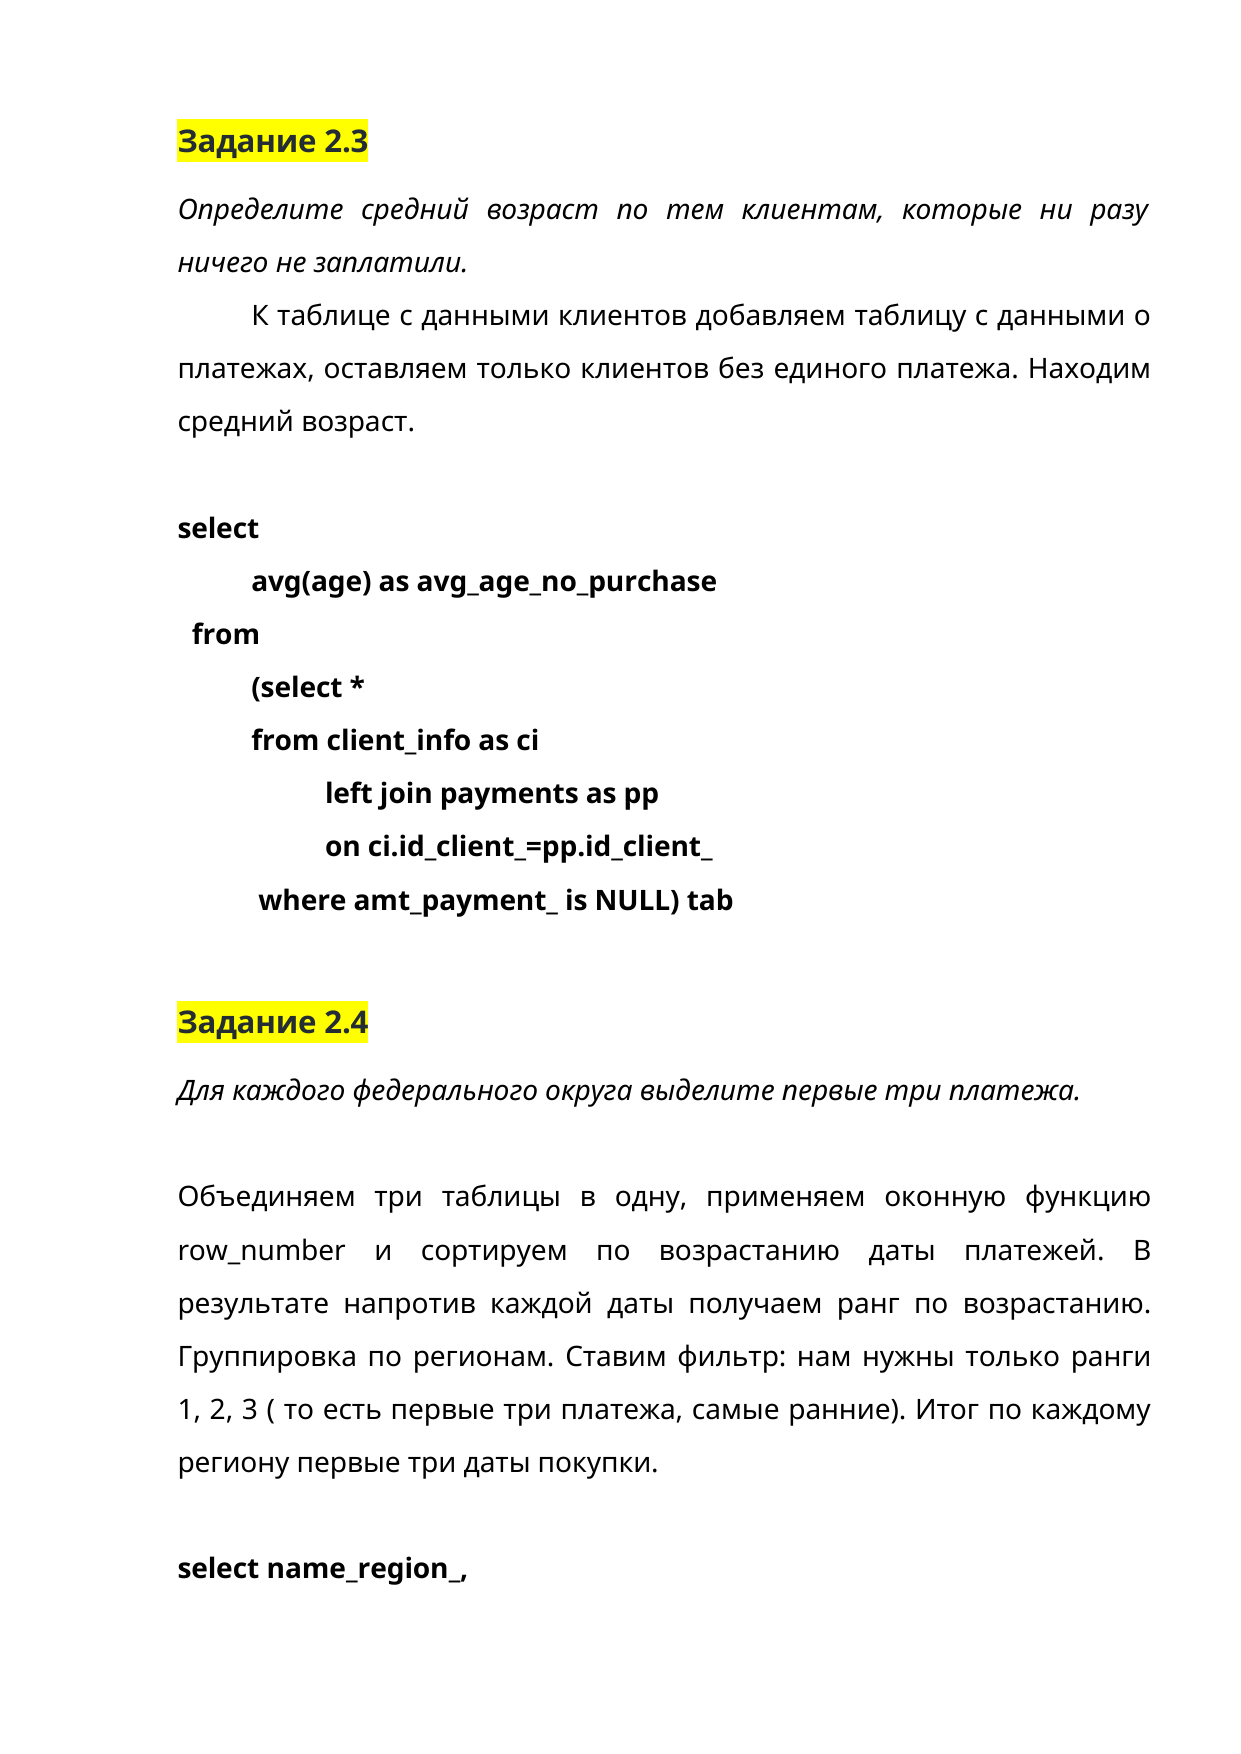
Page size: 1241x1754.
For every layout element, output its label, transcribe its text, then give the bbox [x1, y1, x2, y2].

text from [177, 599, 1152, 652]
text Для каждого федерального округа выделите первые три платежа. [177, 1056, 1152, 1109]
subtitle Задание 2.3 [177, 118, 1152, 162]
text select [177, 493, 1152, 546]
subtitle Задание 2.4 [177, 999, 1152, 1043]
text Объединяем три таблицы в одну, применяем оконную функцию row_number и сортируем по возрастанию даты платежей. В результате напротив каждой даты получаем ранг по возрастанию. Группировка по регионам. Ставим фильтр: нам нужны только ранги 1, 2, 3 ( то есть первые три платежа, самые ранние). Итог по каждому региону первые три даты покупки. [177, 1162, 1152, 1481]
text where amt_payment_ is NULL) tab [177, 865, 1152, 918]
text (select * [177, 652, 1152, 706]
text select name_region_, [177, 1534, 1152, 1587]
text left join payments as pp [177, 759, 1152, 812]
text on ci.id_client_=pp.id_client_ [177, 812, 1152, 865]
text Определите средний возраст по тем клиентам, которые ни разу ничего не заплатили. [177, 174, 1152, 281]
text avg(age) as avg_age_no_purchase [177, 546, 1152, 599]
text from client_info as ci [177, 706, 1152, 759]
text К таблице с данными клиентов добавляем таблицу с данными о платежах, оставляем только клиентов без единого платежа. Находим средний возраст. [177, 281, 1152, 440]
